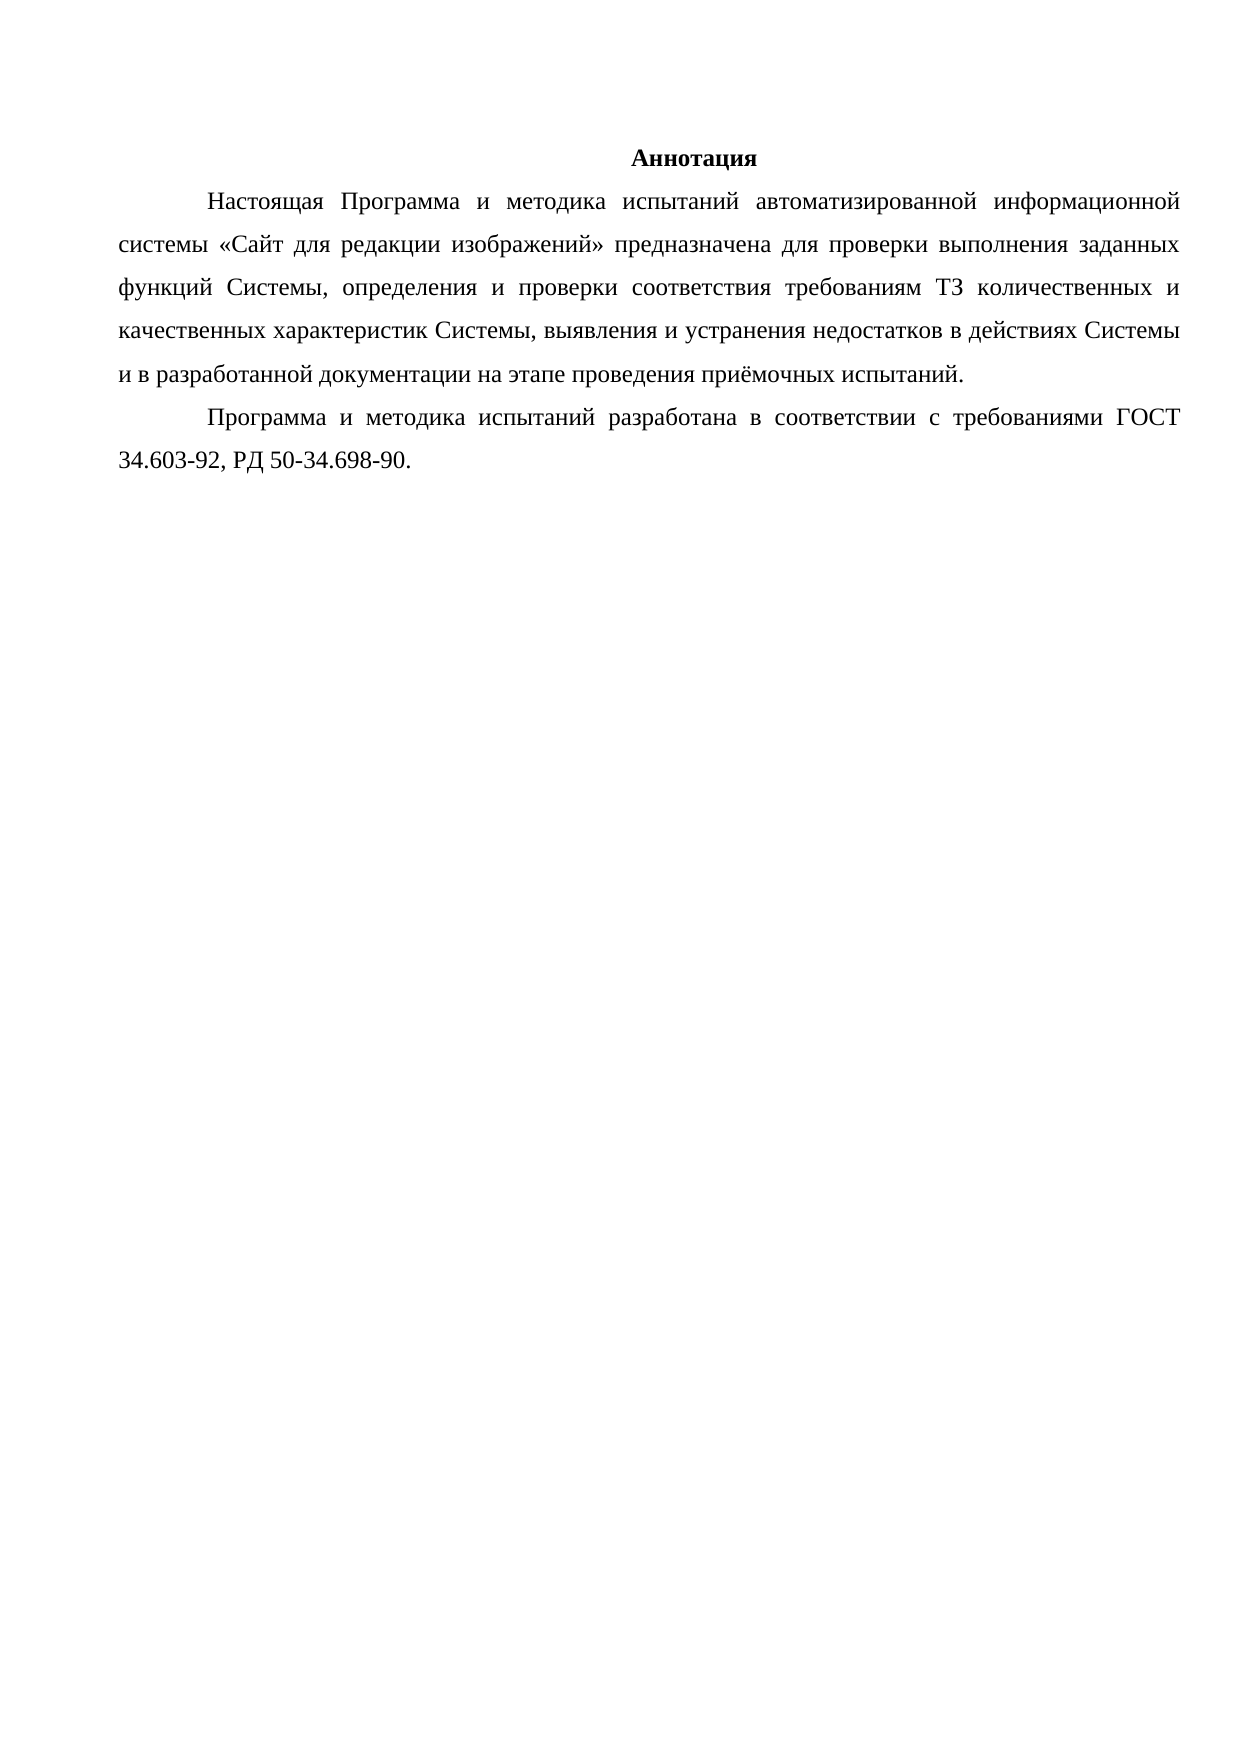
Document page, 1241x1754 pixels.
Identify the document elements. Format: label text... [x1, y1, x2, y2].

text Аннотация [118, 143, 1181, 172]
text Программа и методика испытаний разработана в соответствии с требованиями ГОСТ 34.603-92, РД 50-34.698-90. [118, 402, 1181, 474]
text Настоящая Программа и методика испытаний автоматизированной информационной системы «Сайт для редакции изображений» предназначена для проверки выполнения заданных функций Системы, определения и проверки соответствия требованиям ТЗ количественных и качественных характеристик Системы, выявления и устранения недостатков в действиях Системы и в разработанной документации на этапе проведения приёмочных испытаний. [118, 186, 1181, 387]
